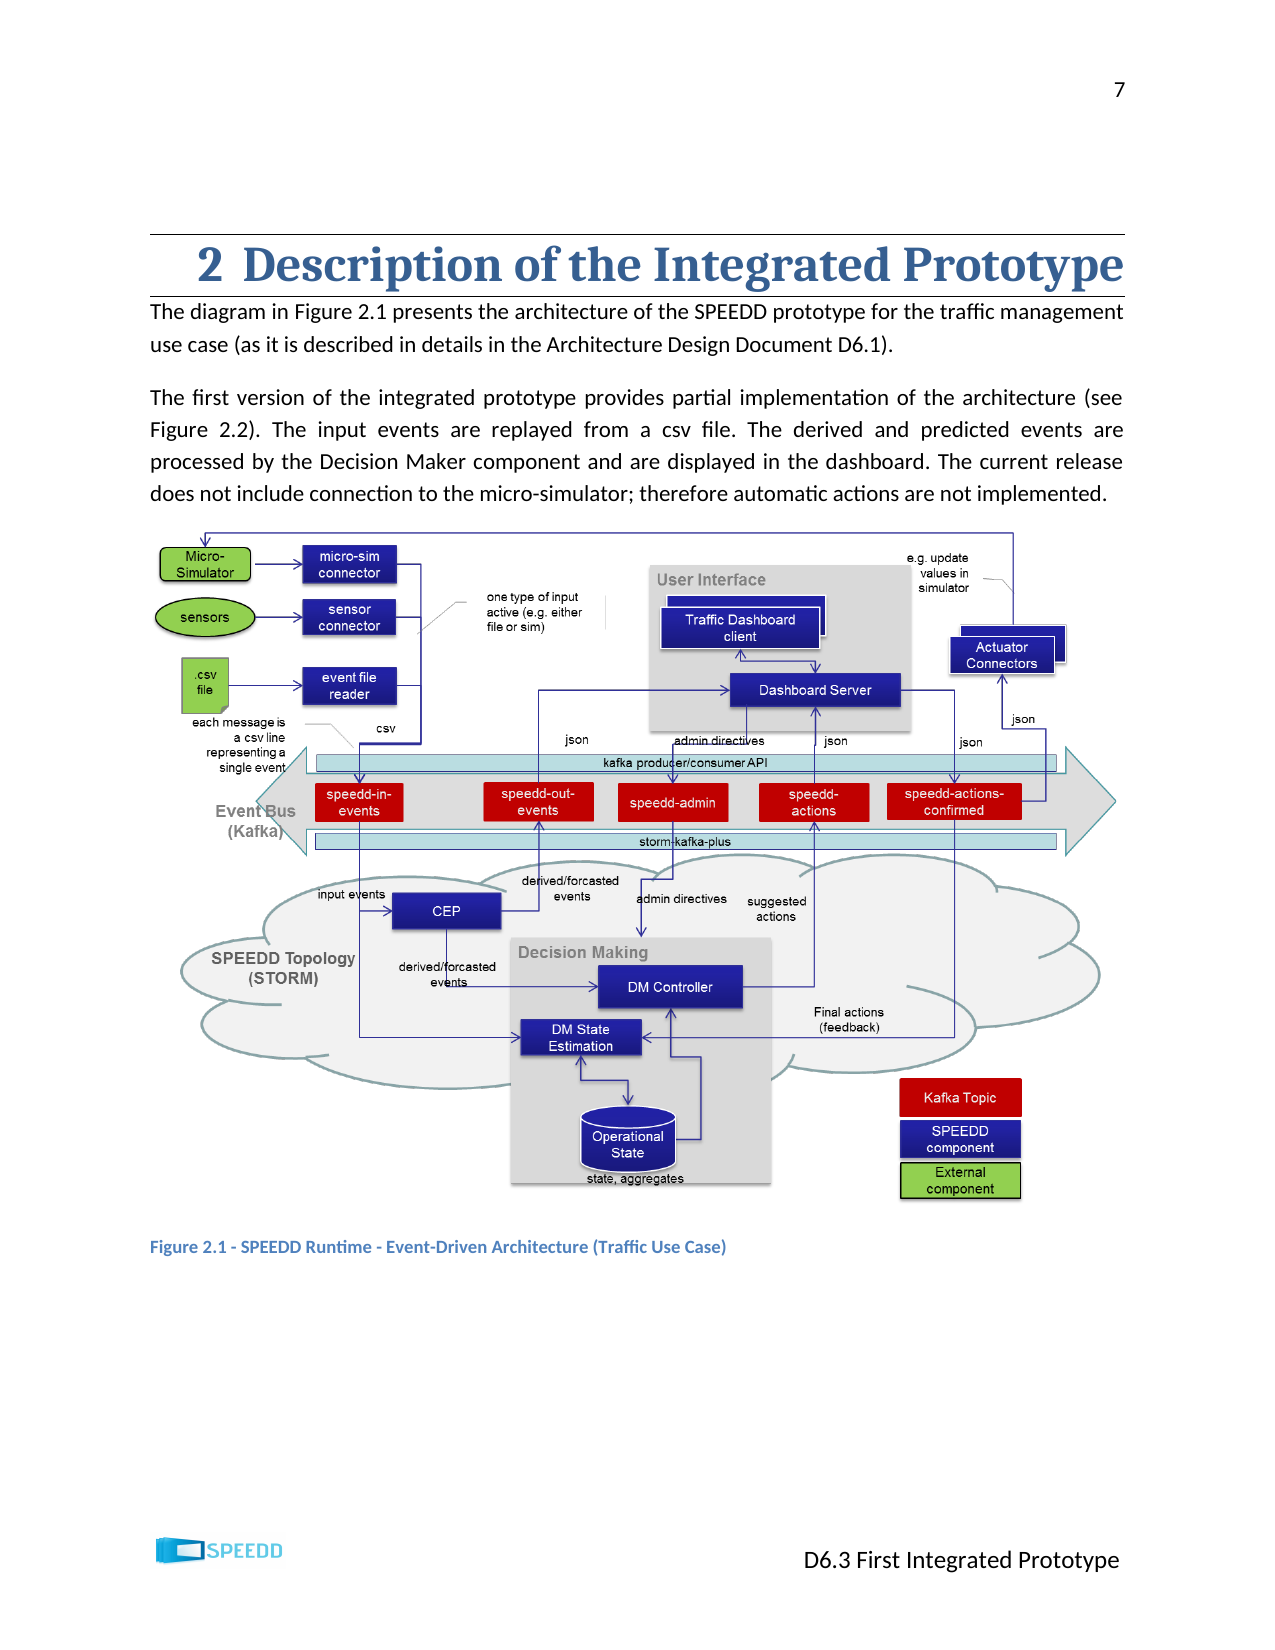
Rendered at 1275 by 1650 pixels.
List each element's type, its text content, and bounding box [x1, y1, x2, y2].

subtitle Description of the Integrated Prototype [150, 235, 1125, 296]
picture [150, 532, 1117, 1211]
picture [150, 1532, 287, 1569]
text The diagram in Figure ‎2.1 presents the architecture of the SPEEDD prototype for the traffic management use case (as it is described in details in the Architecture Design Document D6.1). [150, 297, 1125, 358]
text The first version of the integrated prototype provides partial implementation of the architecture (see Figure ‎2.2). The input events are replayed from a csv file. The derived and predicted events are processed by the Decision Maker component and are displayed in the dashboard. The current release does not include connection to the micro-simulator; therefore automatic actions are not implemented. [150, 383, 1125, 507]
text Figure ‎2.1 - SPEEDD Runtime - Event-Driven Architecture (Traffic Use Case) [150, 1235, 1125, 1258]
